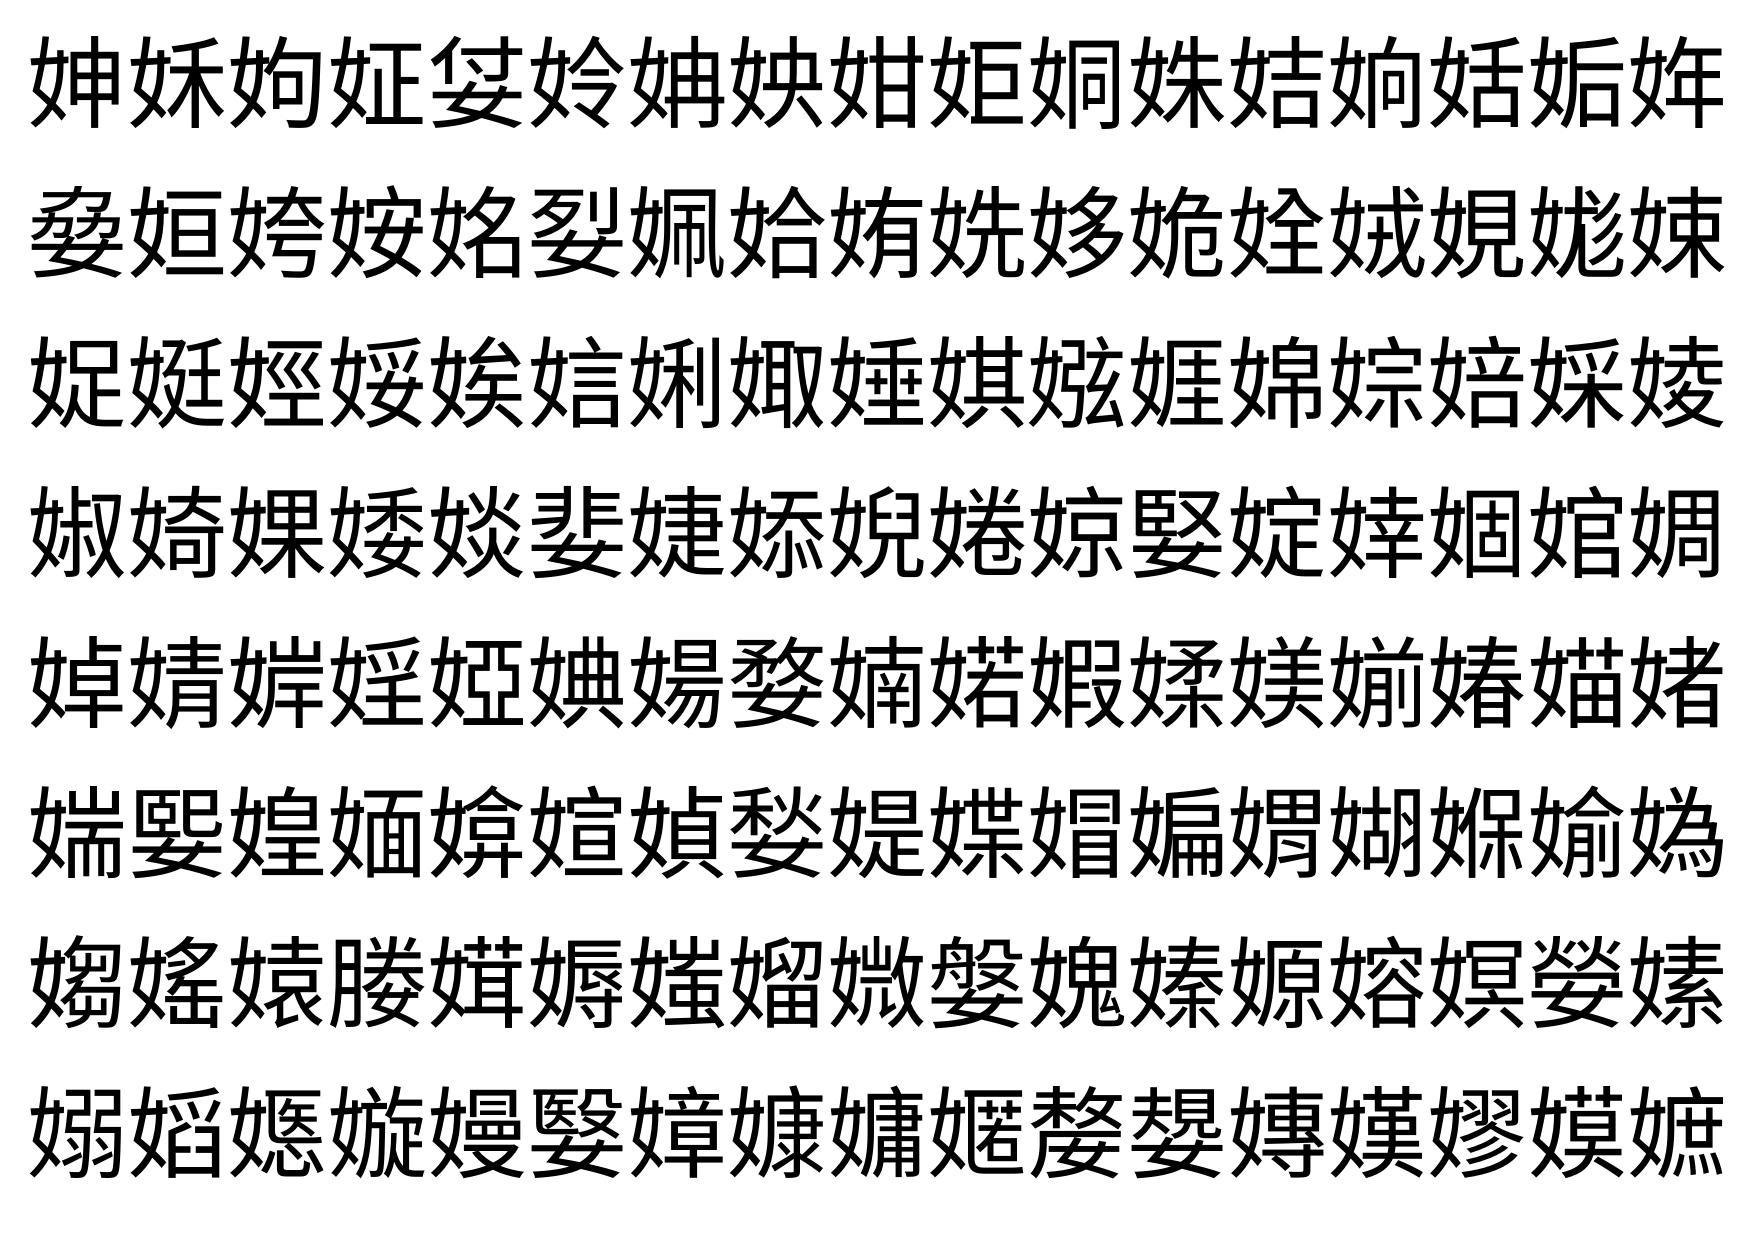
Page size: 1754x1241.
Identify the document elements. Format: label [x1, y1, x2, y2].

text [0, 1, 1754, 1201]
